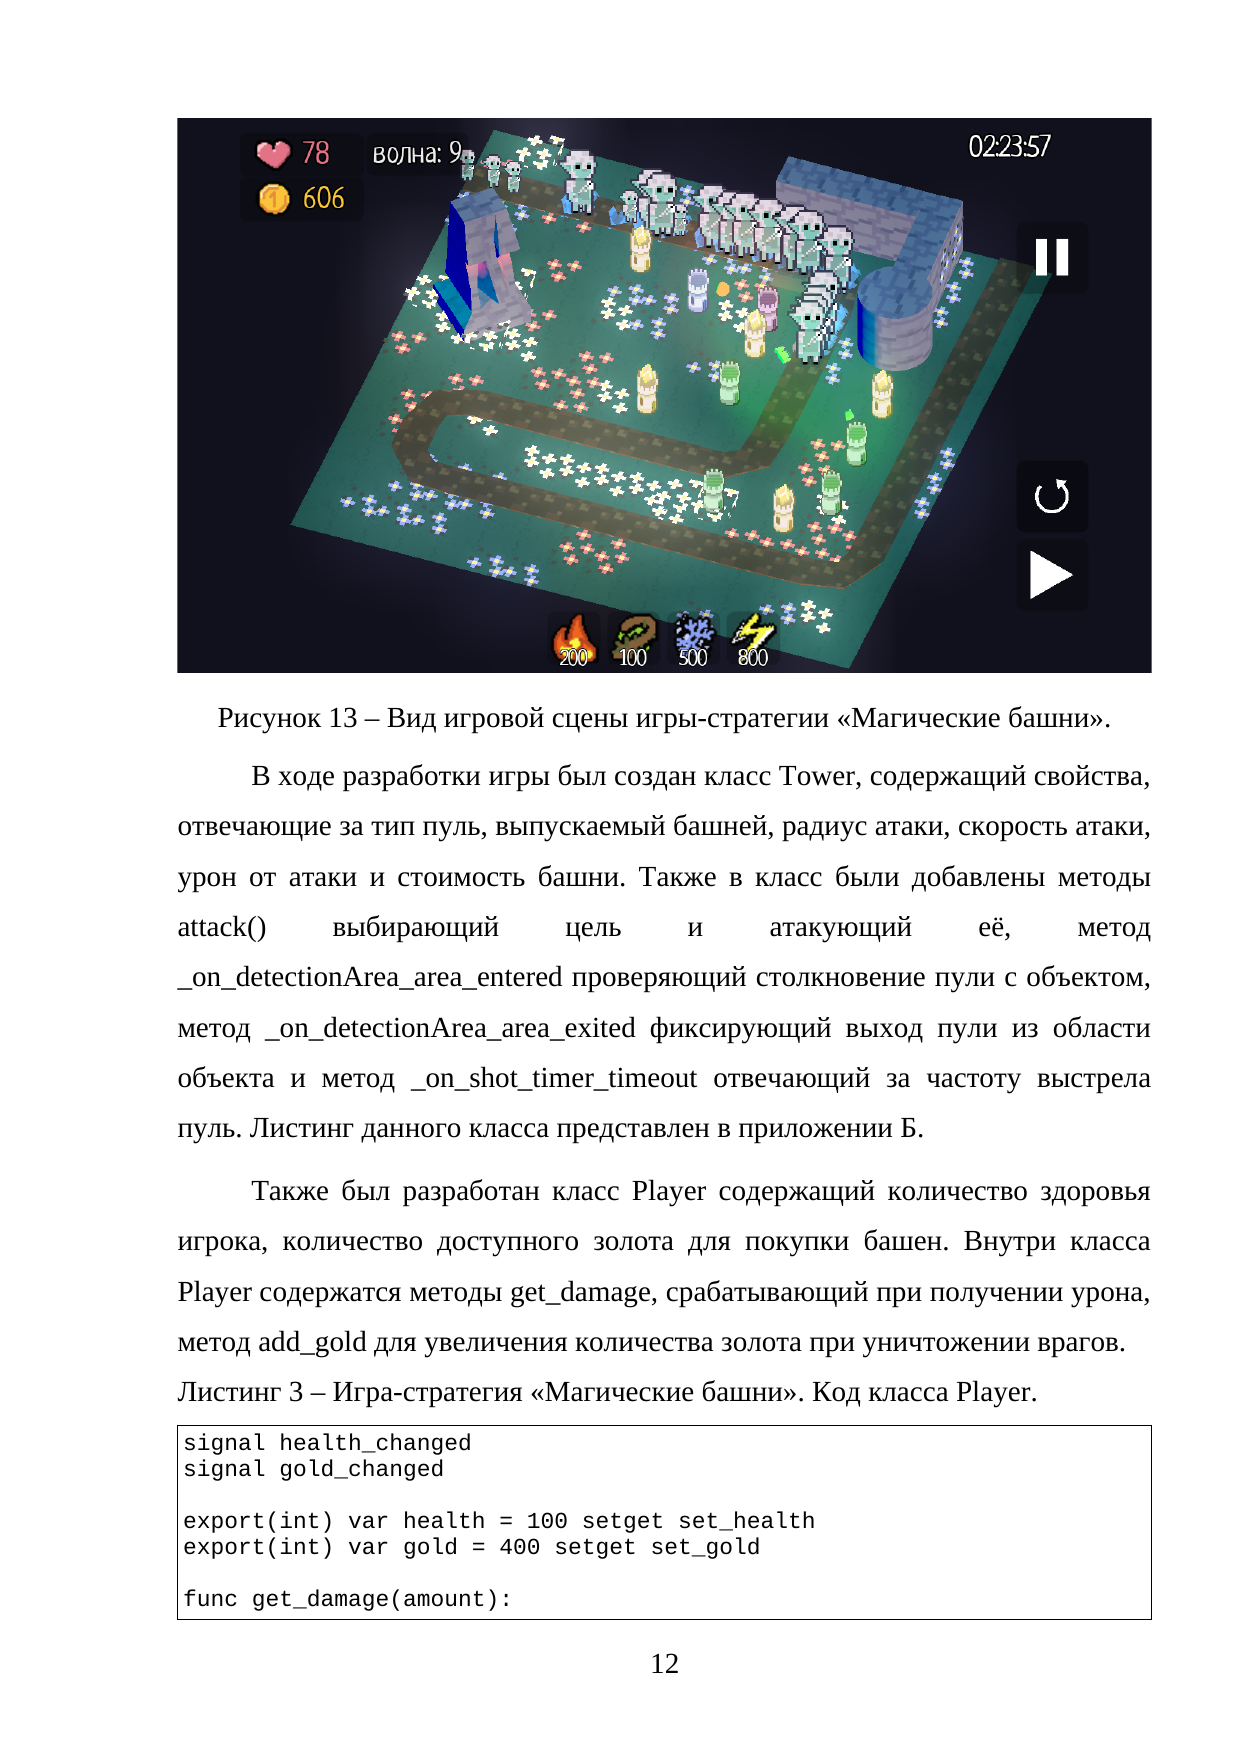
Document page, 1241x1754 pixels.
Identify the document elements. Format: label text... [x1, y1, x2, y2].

text Также был разработан класс Player содержащий количество здоровья игрока, количество доступного золота для покупки башен. Внутри класса Player содержатся методы get_damage, срабатывающий при получении урона, метод add_gold для увеличения количества золота при уничтожении врагов. [177, 1173, 1152, 1357]
text Рисунок 13 – Вид игровой сцены игры-стратегии «Магические башни». [177, 700, 1152, 733]
text Листинг 3 – Игра-стратегия «Магические башни». Код класса Player. [177, 1374, 1152, 1408]
text В ходе разработки игры был создан класс Tower, содержащий свойства, отвечающие за тип пуль, выпускаемый башней, радиус атаки, скорость атаки, урон от атаки и стоимость башни. Также в класс были добавлены методы attack() выбирающий цель и атакующий её, метод _on_detectionArea_area_entered проверяющий столкновение пули с объектом, метод _on_detectionArea_area_exited фиксирующий выход пули из области объекта и метод _on_shot_timer_timeout отвечающий за частоту выстрела пуль. Листинг данного класса представлен в приложении Б. [177, 758, 1152, 1144]
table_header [178, 1426, 1151, 1619]
picture [177, 118, 1152, 673]
